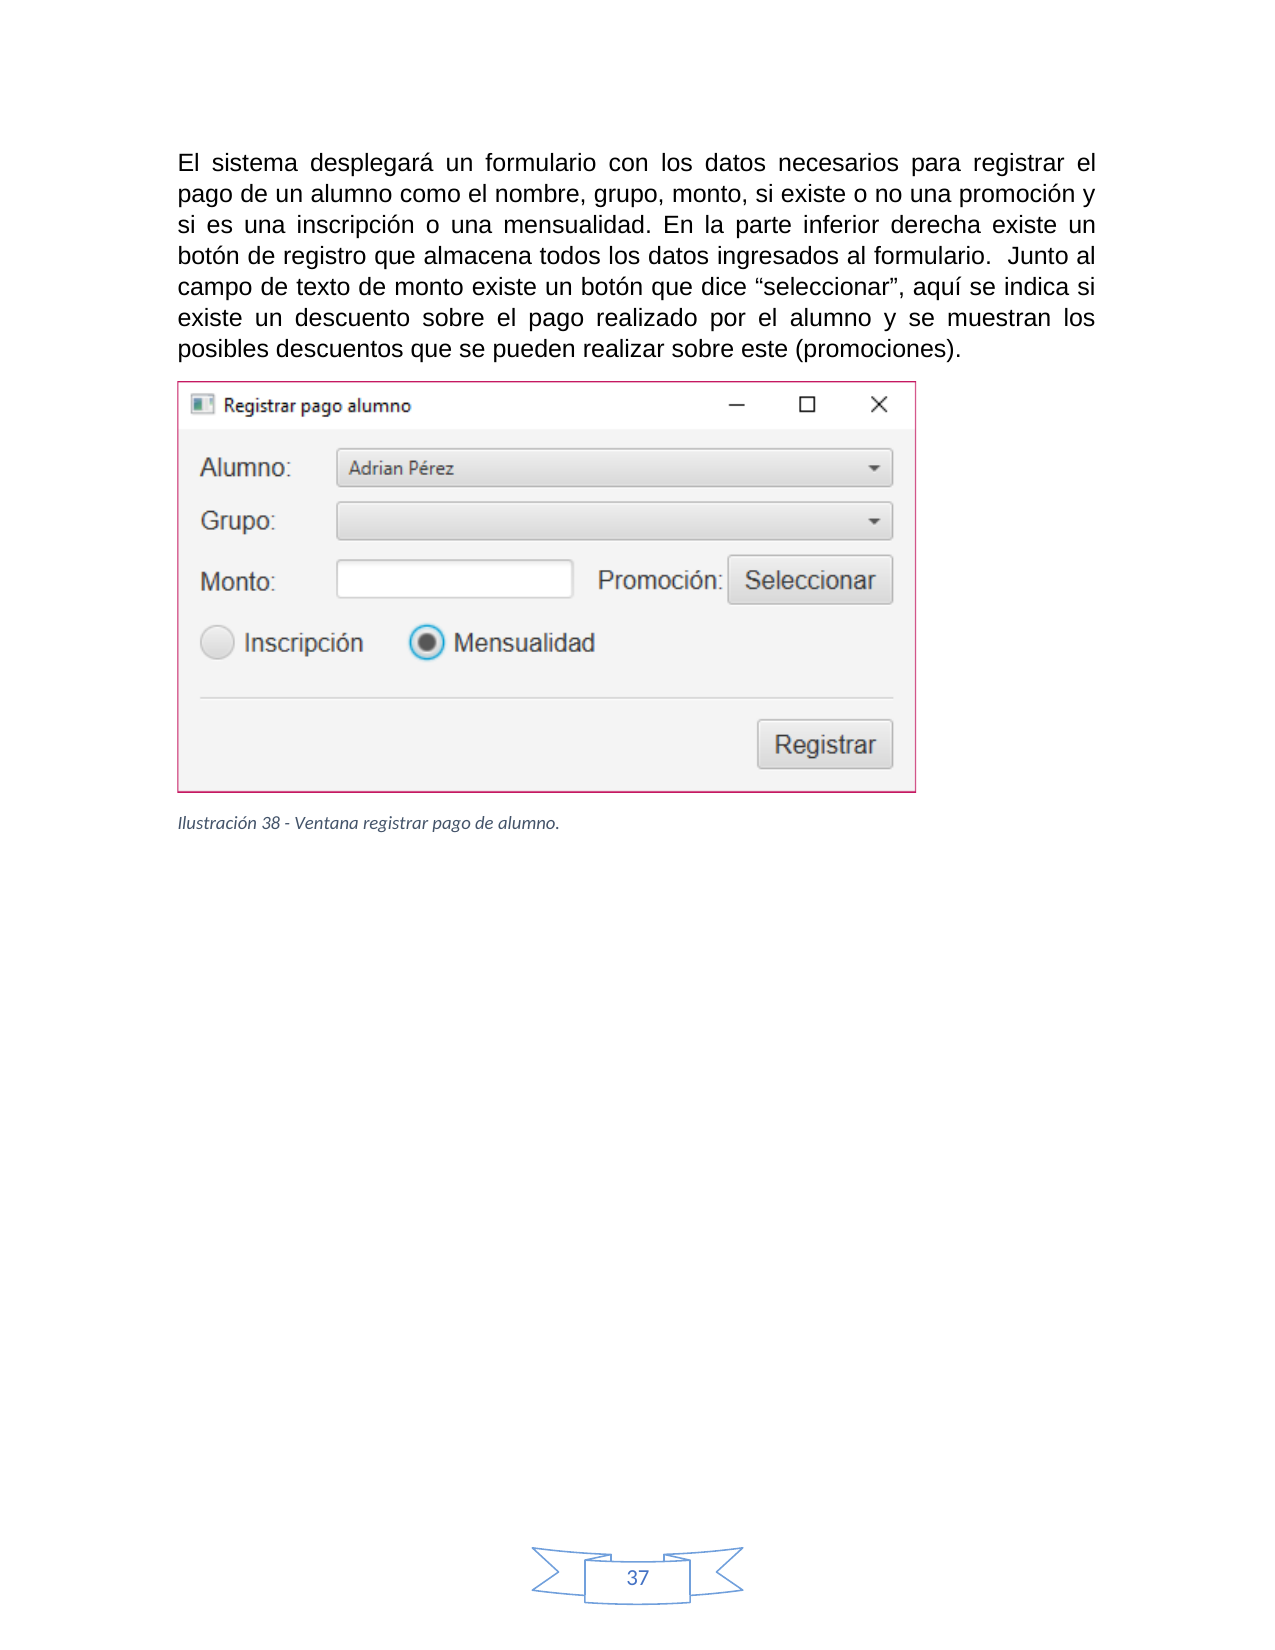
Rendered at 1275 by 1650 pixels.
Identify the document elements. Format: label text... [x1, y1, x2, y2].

text El sistema desplegará un formulario con los datos necesarios para registrar el pago de un alumno como el nombre, grupo, monto, si existe o no una promoción y si es una inscripción o una mensualidad. En la parte inferior derecha existe un botón de registro que almacena todos los datos ingresados al formulario. Junto al campo de texto de monto existe un botón que dice “seleccionar”, aquí se indica si existe un descuento sobre el pago realizado por el alumno y se muestran los posibles descuentos que se pueden realizar sobre este (promociones). [177, 148, 1098, 363]
picture [177, 381, 917, 793]
text Ilustración 38 - Ventana registrar pago de alumno. [177, 811, 1098, 834]
